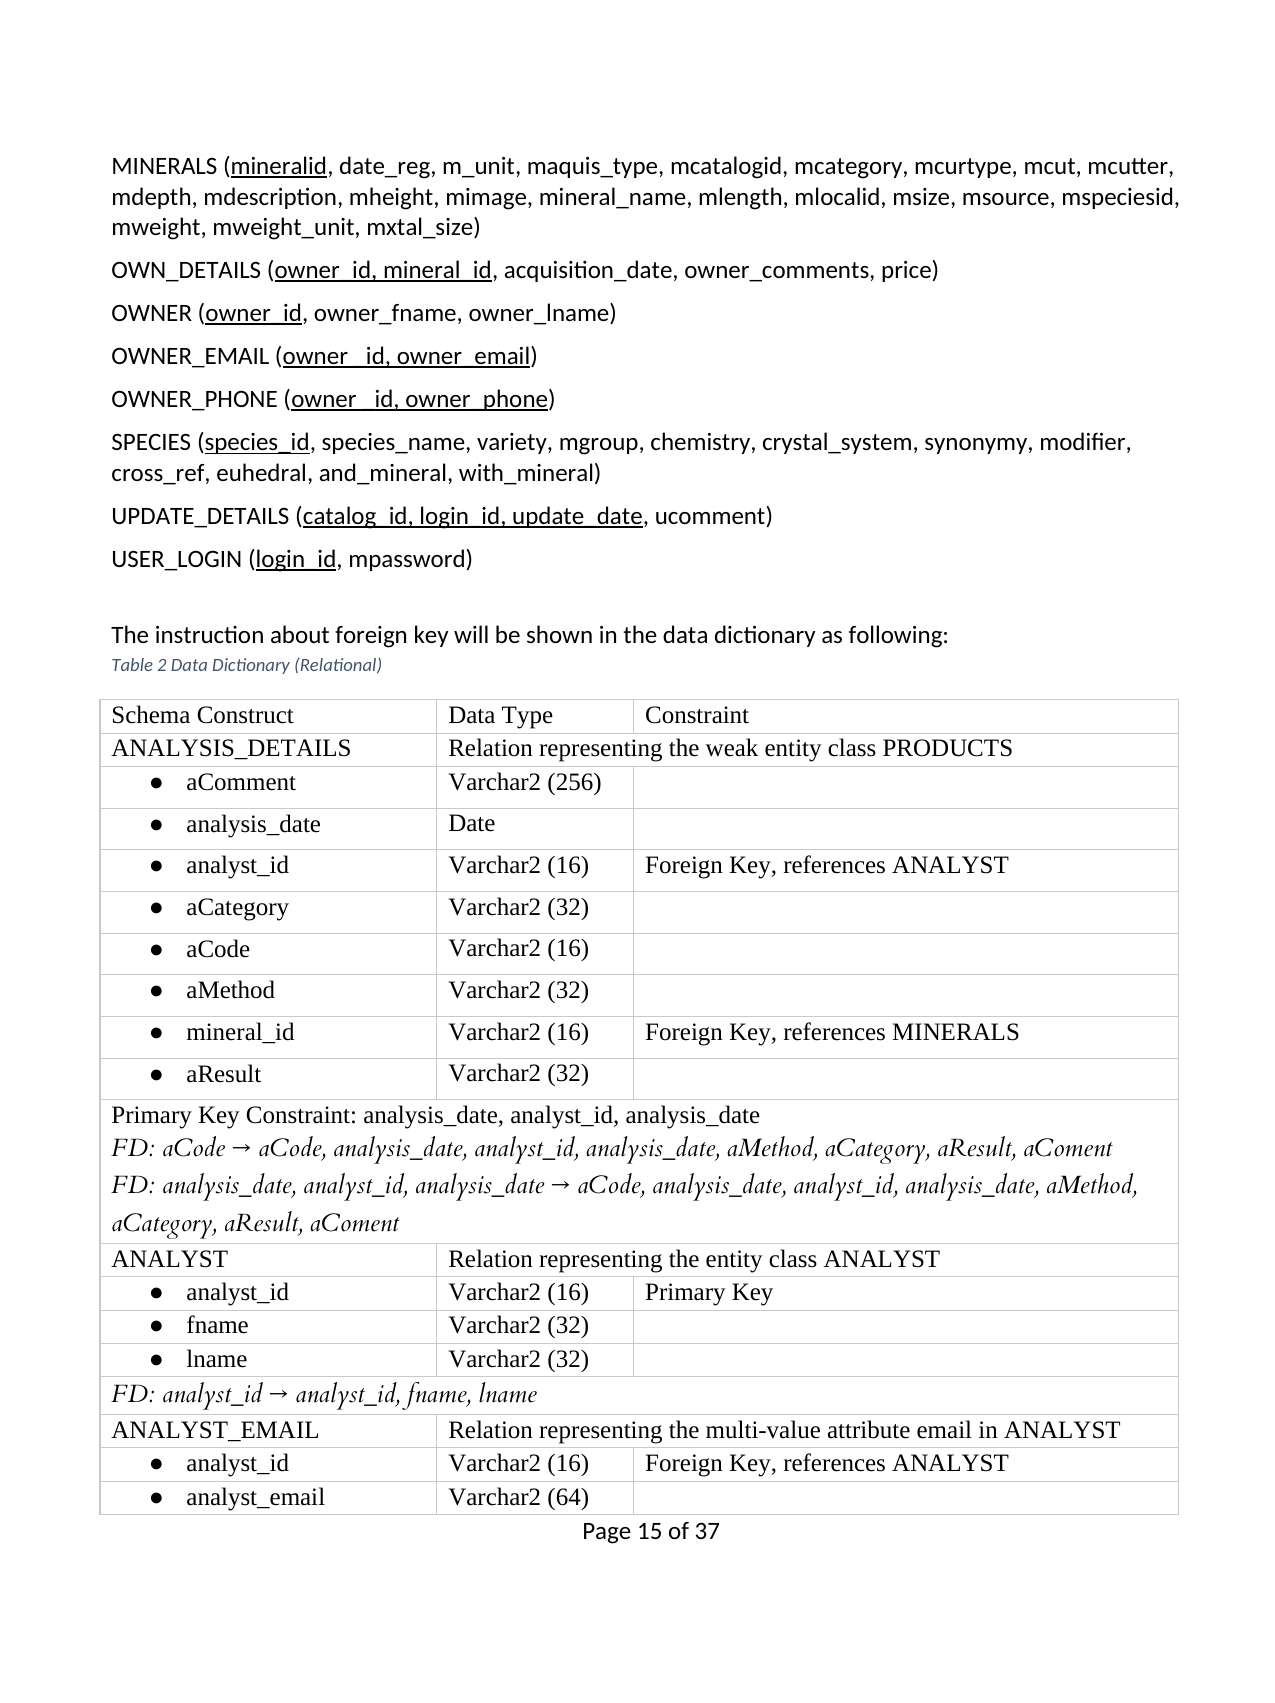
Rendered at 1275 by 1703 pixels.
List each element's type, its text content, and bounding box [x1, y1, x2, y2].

text OWNER (owner_id, owner_fname, owner_lname) [111, 297, 1190, 328]
table_cell Varchar2 (32) [437, 975, 633, 1016]
table_cell analyst_id [101, 1277, 436, 1309]
text Table 2 Data Dictionary (Relational) [111, 653, 1190, 676]
table_cell Varchar2 (16) [437, 934, 633, 974]
table_cell Primary Key [634, 1277, 1178, 1309]
text OWNER_PHONE (owner _id, owner_phone) [111, 383, 1190, 414]
table_cell Varchar2 (16) [437, 1017, 633, 1057]
table_cell lname [101, 1344, 436, 1376]
table_cell ANALYST_EMAIL [101, 1415, 436, 1447]
table_cell Primary Key Constraint: analysis_date, analyst_id, analysis_date FD: aCode → aCode, analysis_date, analyst_id, analysis_date, aMethod, aCategory, aResult, aComent FD: analysis_date, analyst_id, analysis_date → aCode, analysis_date, analyst_id, analysis_date, aMethod, aCategory, aResult, aComent [101, 1100, 1178, 1243]
table_cell aCategory [101, 892, 436, 932]
table_cell Foreign Key, references ANALYST [634, 850, 1178, 891]
table_cell Varchar2 (16) [437, 1277, 633, 1309]
table_cell analyst_id [101, 850, 436, 891]
table_cell analyst_id [101, 1448, 436, 1481]
table_cell ANALYSIS_DETAILS [101, 734, 436, 766]
table_cell fname [101, 1311, 436, 1343]
table_cell aResult [101, 1059, 436, 1099]
table_cell aCode [101, 934, 436, 974]
table_cell analysis_date [101, 809, 436, 849]
table_cell Relation representing the multi-value attribute email in ANALYST [437, 1415, 1178, 1447]
table_cell Varchar2 (32) [437, 1344, 633, 1376]
table_cell Foreign Key, references ANALYST [634, 1448, 1178, 1481]
table_cell aMethod [101, 975, 436, 1016]
table_cell [634, 1059, 1178, 1099]
table_cell Relation representing the weak entity class PRODUCTS [437, 734, 1178, 766]
text The instruction about foreign key will be shown in the data dictionary as following: [111, 619, 1190, 650]
text SPECIES (species_id, species_name, variety, mgroup, chemistry, crystal_system, synonymy, modifier, cross_ref, euhedral, and_mineral, with_mineral) [111, 426, 1190, 487]
text MINERALS (mineralid, date_reg, m_unit, maquis_type, mcatalogid, mcategory, mcurtype, mcut, mcutter, mdepth, mdescription, mheight, mimage, mineral_name, mlength, mlocalid, msize, msource, mspeciesid, mweight, mweight_unit, mxtal_size) [111, 150, 1190, 242]
table_cell [634, 809, 1178, 849]
table_cell aComment [101, 767, 436, 807]
table_cell [634, 892, 1178, 932]
table_header Constraint [634, 700, 1178, 732]
table_cell [634, 975, 1178, 1016]
table_cell [634, 1482, 1178, 1514]
table_cell ANALYST [101, 1244, 436, 1276]
table_header Data Type [437, 700, 633, 732]
table_cell Varchar2 (32) [437, 892, 633, 932]
table_cell Varchar2 (256) [437, 767, 633, 807]
table_cell Varchar2 (32) [437, 1059, 633, 1099]
table_cell Foreign Key, references MINERALS [634, 1017, 1178, 1057]
table_cell mineral_id [101, 1017, 436, 1057]
text UPDATE_DETAILS (catalog_id, login_id, update_date, ucomment) [111, 500, 1190, 531]
table_cell [634, 1311, 1178, 1343]
table_header Schema Construct [101, 700, 436, 732]
table_cell [634, 767, 1178, 807]
table_cell Varchar2 (16) [437, 850, 633, 891]
table_cell Date [437, 809, 633, 849]
table_cell [634, 1344, 1178, 1376]
text OWNER_EMAIL (owner _id, owner_email) [111, 340, 1190, 371]
table_cell analyst_email [101, 1482, 436, 1514]
table_cell FD: analyst_id → analyst_id, fname, lname [101, 1377, 1178, 1414]
table_cell Relation representing the entity class ANALYST [437, 1244, 1178, 1276]
text USER_LOGIN (login_id, mpassword) [111, 543, 1190, 573]
table_cell Varchar2 (64) [437, 1482, 633, 1514]
table_cell Varchar2 (16) [437, 1448, 633, 1481]
table_cell Varchar2 (32) [437, 1311, 633, 1343]
text OWN_DETAILS (owner_id, mineral_id, acquisition_date, owner_comments, price) [111, 254, 1190, 285]
table_cell [634, 934, 1178, 974]
